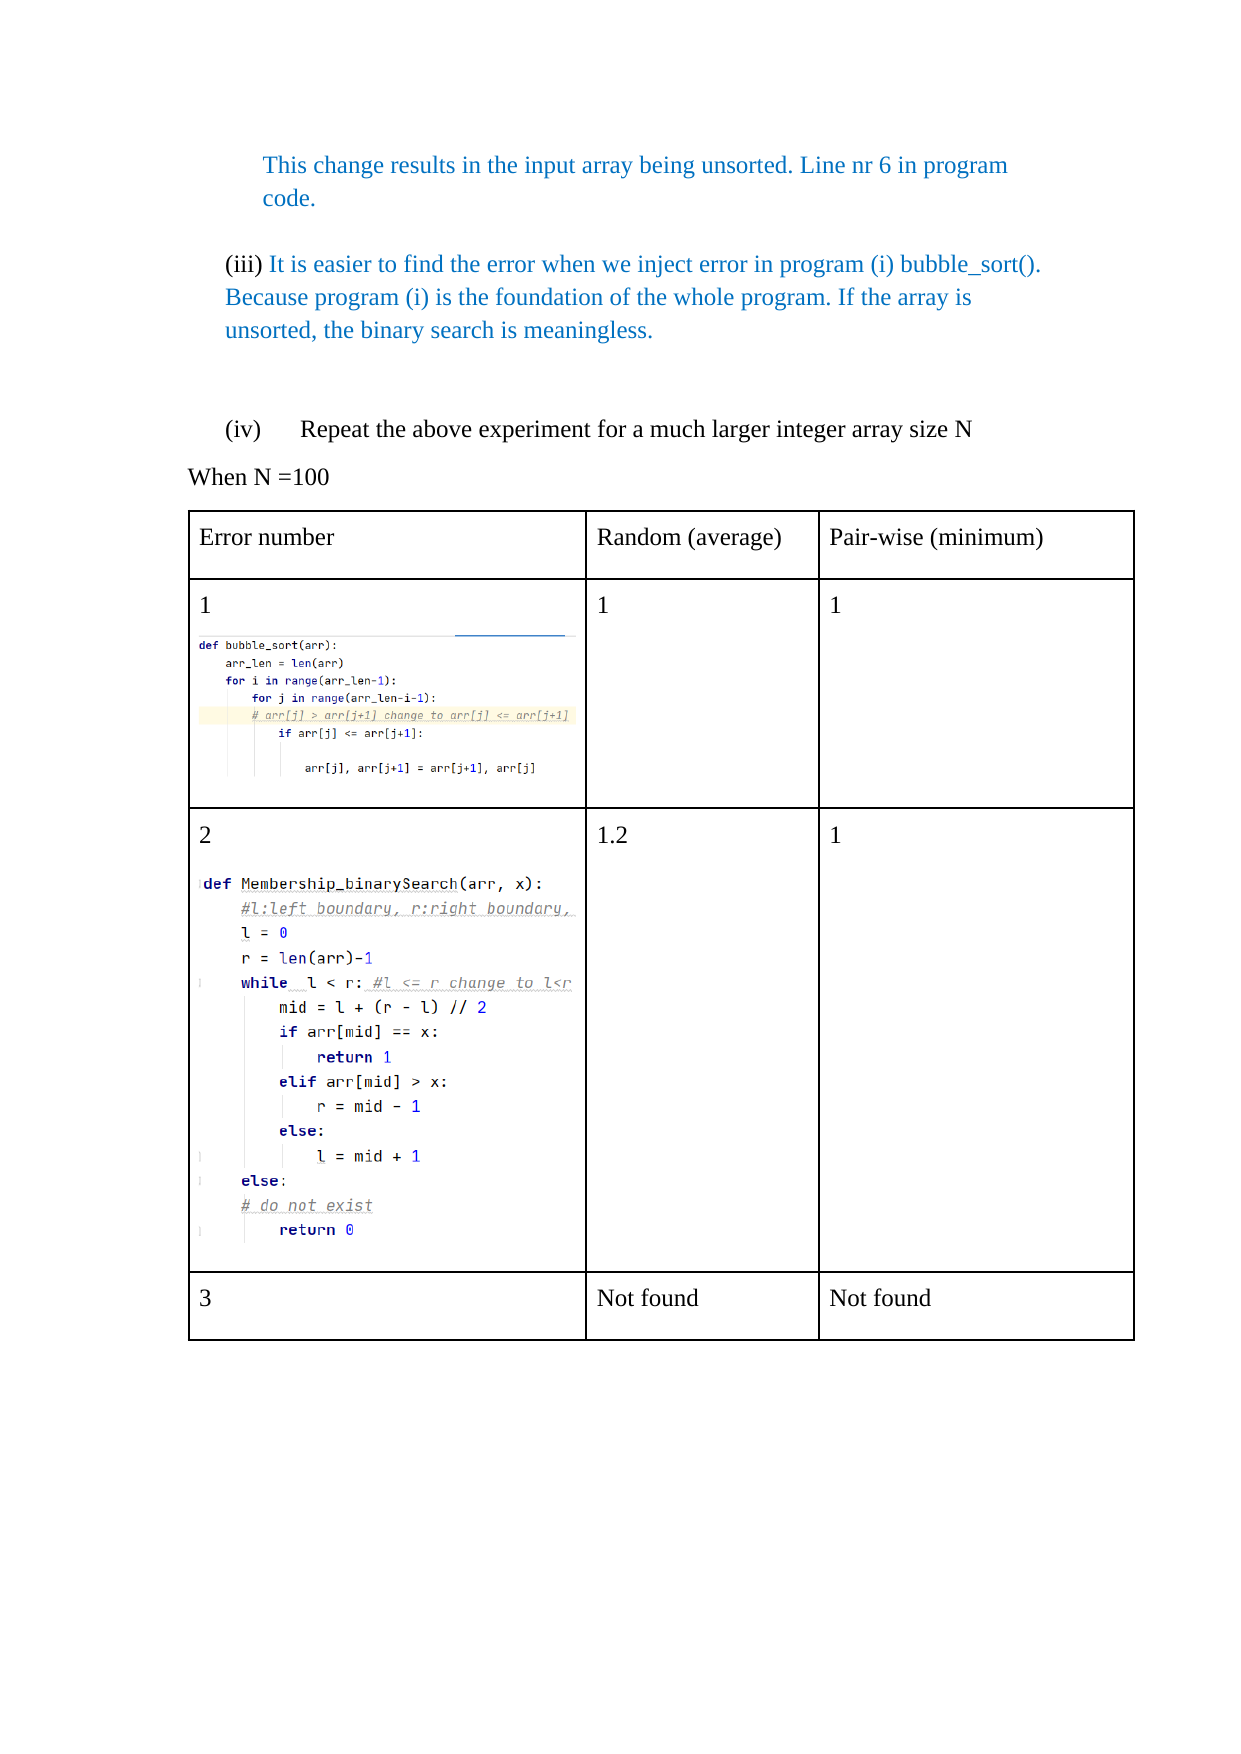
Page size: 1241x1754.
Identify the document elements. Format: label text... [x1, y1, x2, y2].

table_header Random (average) [587, 512, 818, 578]
table_header Pair-wise (minimum) [820, 512, 1133, 578]
picture [198, 635, 576, 781]
table_cell Not found [587, 1273, 818, 1339]
table_cell 1 [820, 580, 1133, 807]
table_cell 2 [190, 809, 585, 1271]
text When N =100 [187, 462, 1053, 491]
table_cell 1 [587, 580, 818, 807]
table_cell Not found [820, 1273, 1133, 1339]
picture [198, 865, 576, 1244]
table_cell 1.2 [587, 809, 818, 1271]
list Repeat the above experiment for a much larger integer array size N [225, 414, 1053, 443]
table_header Error number [190, 512, 585, 578]
table_cell 1 [820, 809, 1133, 1271]
table_cell 3 [190, 1273, 585, 1339]
table_cell 1 [190, 580, 585, 807]
